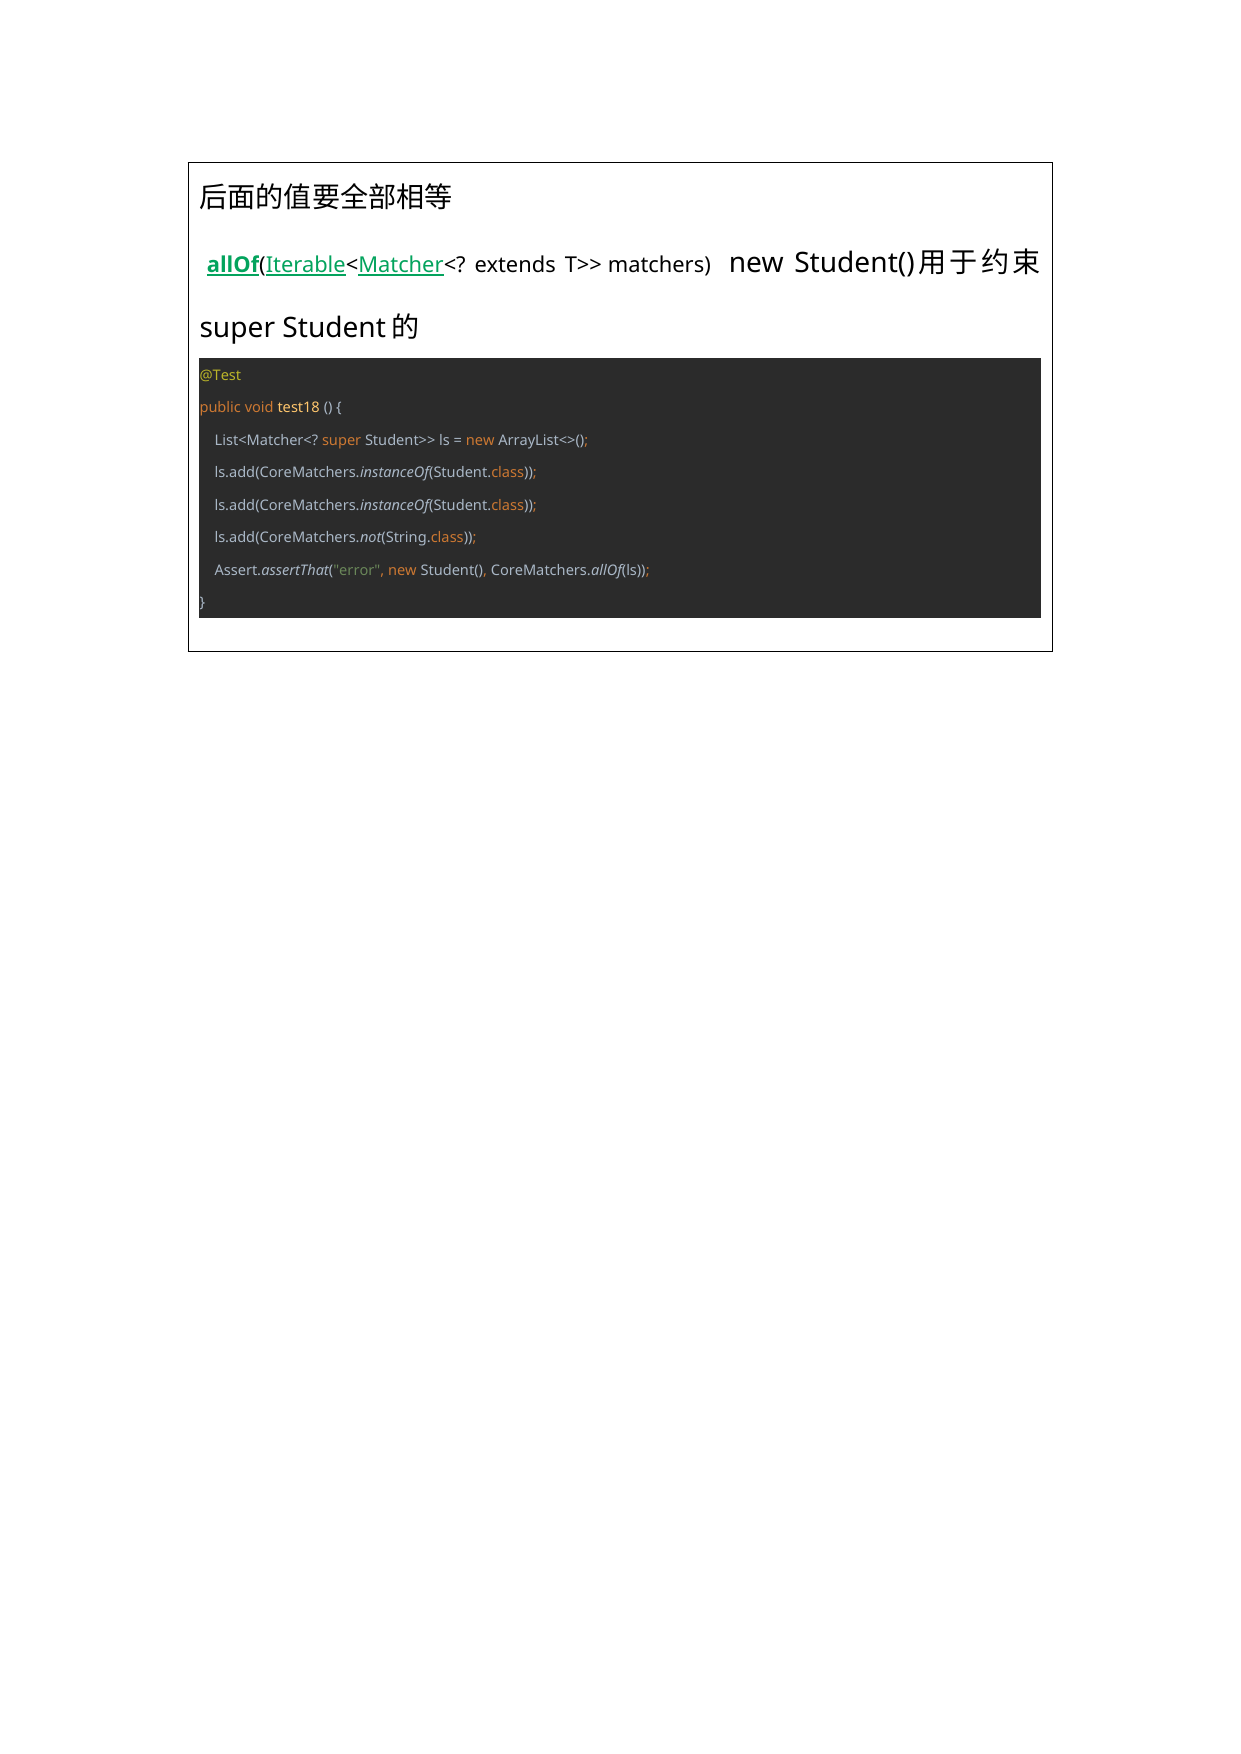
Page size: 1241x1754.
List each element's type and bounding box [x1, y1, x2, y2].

table_header [189, 163, 1052, 651]
